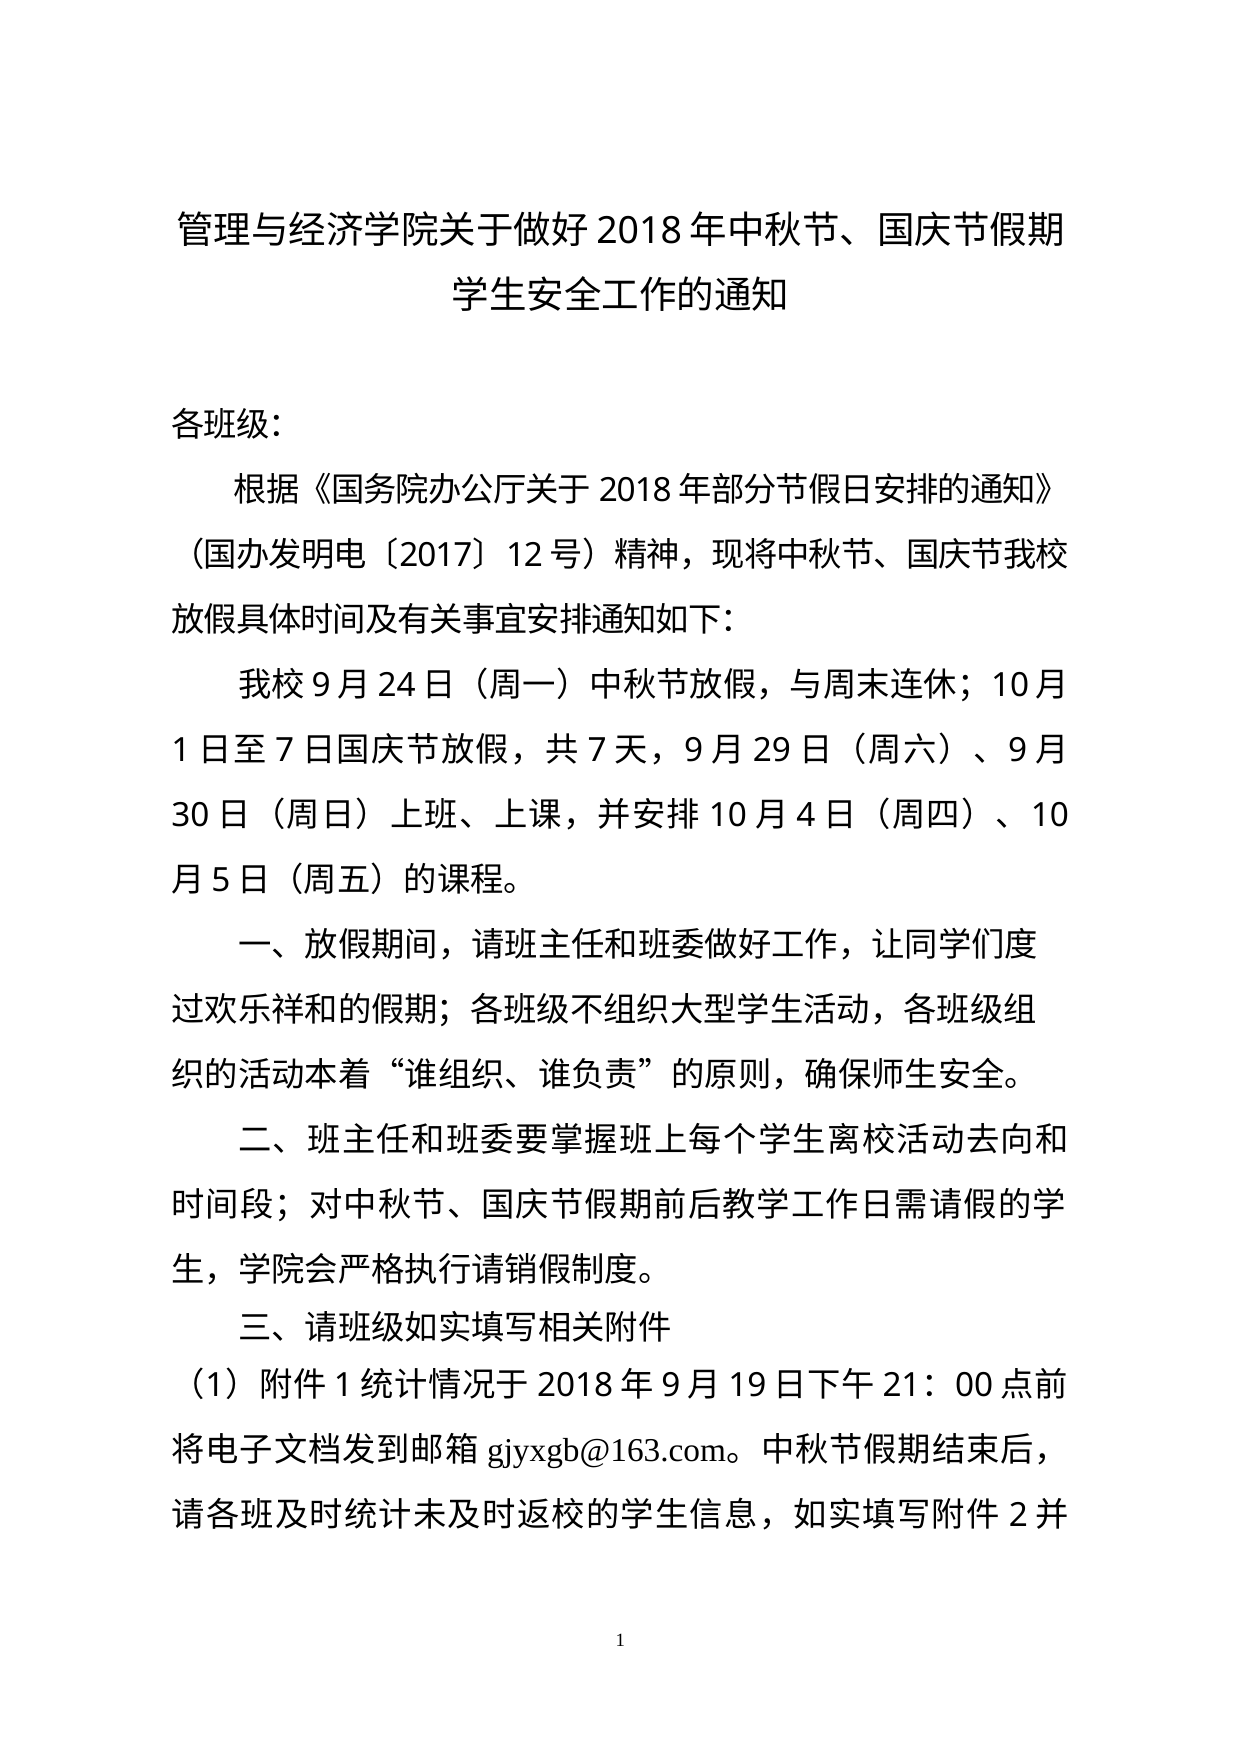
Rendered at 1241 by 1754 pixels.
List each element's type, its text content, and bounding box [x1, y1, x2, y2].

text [171, 1349, 1069, 1544]
text 三、请班级如实填写相关附件 [171, 1299, 1069, 1349]
text 各班级： [171, 389, 1069, 454]
text 根据《国务院办公厅关于2018年部分节假日安排的通知》（国办发明电〔2017〕12号）精神，现将中秋节、国庆节我校放假具体时间及有关事宜安排通知如下： [171, 454, 1069, 649]
text 一、放假期间，请班主任和班委做好工作，让同学们度过欢乐祥和的假期；各班级不组织大型学生活动，各班级组织的活动本着“谁组织、谁负责”的原则，确保师生安全。 [171, 909, 1069, 1104]
text 二、班主任和班委要掌握班上每个学生离校活动去向和时间段；对中秋节、国庆节假期前后教学工作日需请假的学生，学院会严格执行请销假制度。 [171, 1104, 1069, 1299]
text 我校9月24日（周一）中秋节放假，与周末连休；10月1日至7日国庆节放假，共7天，9月29日（周六）、9月30日（周日）上班、上课，并安排10月4日（周四）、10月5日（周五）的课程。 [171, 649, 1069, 909]
text 管理与经济学院关于做好2018年中秋节、国庆节假期 [171, 194, 1069, 259]
text 学生安全工作的通知 [171, 259, 1069, 324]
